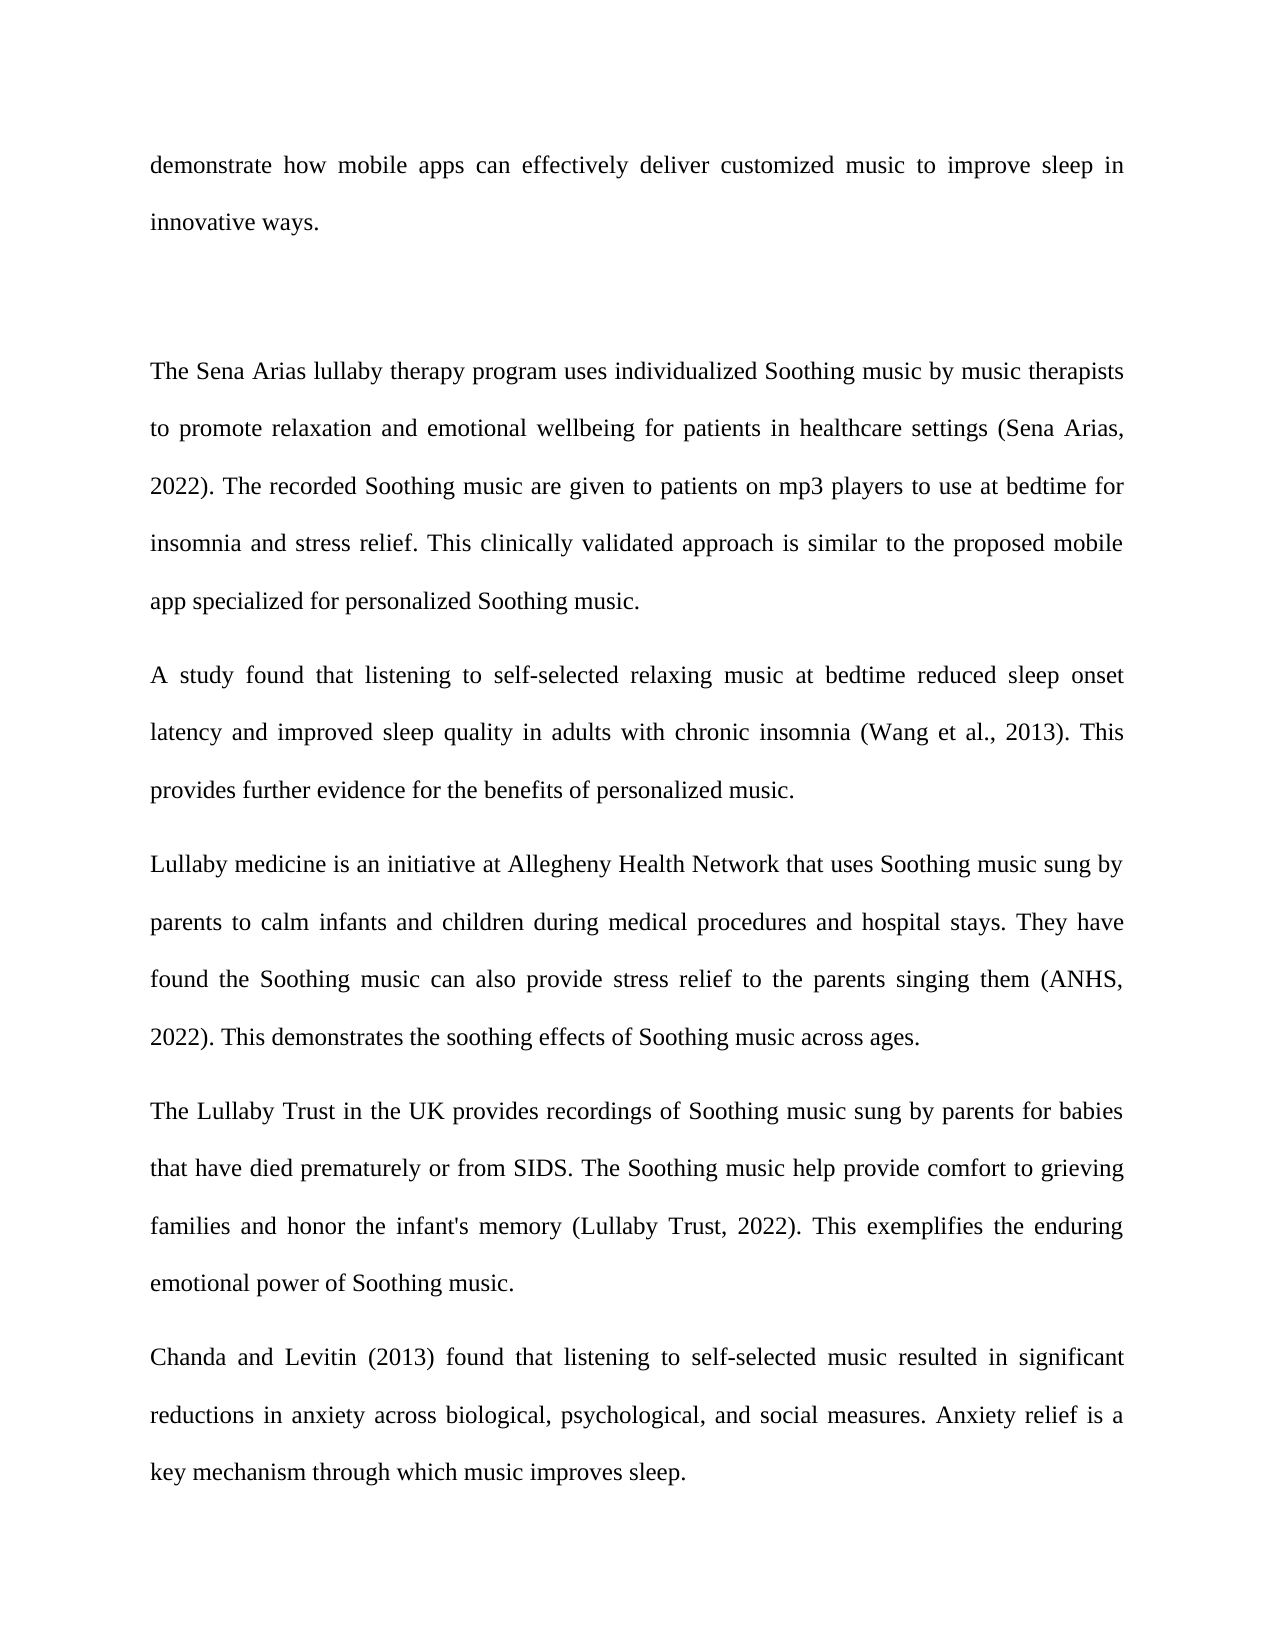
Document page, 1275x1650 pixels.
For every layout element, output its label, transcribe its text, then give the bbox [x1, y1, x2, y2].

text Chanda and Levitin (2013) found that listening to self-selected music resulted in significant reductions in anxiety across biological, psychological, and social measures. Anxiety relief is a key mechanism through which music improves sleep. [150, 1342, 1125, 1486]
text Lullaby medicine is an initiative at Allegheny Health Network that uses Soothing music sung by parents to calm infants and children during medical procedures and hospital stays. They have found the Soothing music can also provide stress relief to the parents singing them (ANHS, 2022). This demonstrates the soothing effects of Soothing music across ages. [150, 849, 1125, 1050]
text The Sena Arias lullaby therapy program uses individualized Soothing music by music therapists to promote relaxation and emotional wellbeing for patients in healthcare settings (Sena Arias, 2022). The recorded Soothing music are given to patients on mp3 players to use at bedtime for insomnia and stress relief. This clinically validated approach is similar to the proposed mobile app specialized for personalized Soothing music. [150, 356, 1125, 614]
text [150, 150, 1125, 236]
text The Lullaby Trust in the UK provides recordings of Soothing music sung by parents for babies that have died prematurely or from SIDS. The Soothing music help provide comfort to grieving families and honor the infant's memory (Lullaby Trust, 2022). This exemplifies the enduring emotional power of Soothing music. [150, 1096, 1125, 1297]
text A study found that listening to self-selected relaxing music at bedtime reduced sleep onset latency and improved sleep quality in adults with chronic insomnia (Wang et al., 2013). This provides further evidence for the benefits of personalized music. [150, 660, 1125, 804]
